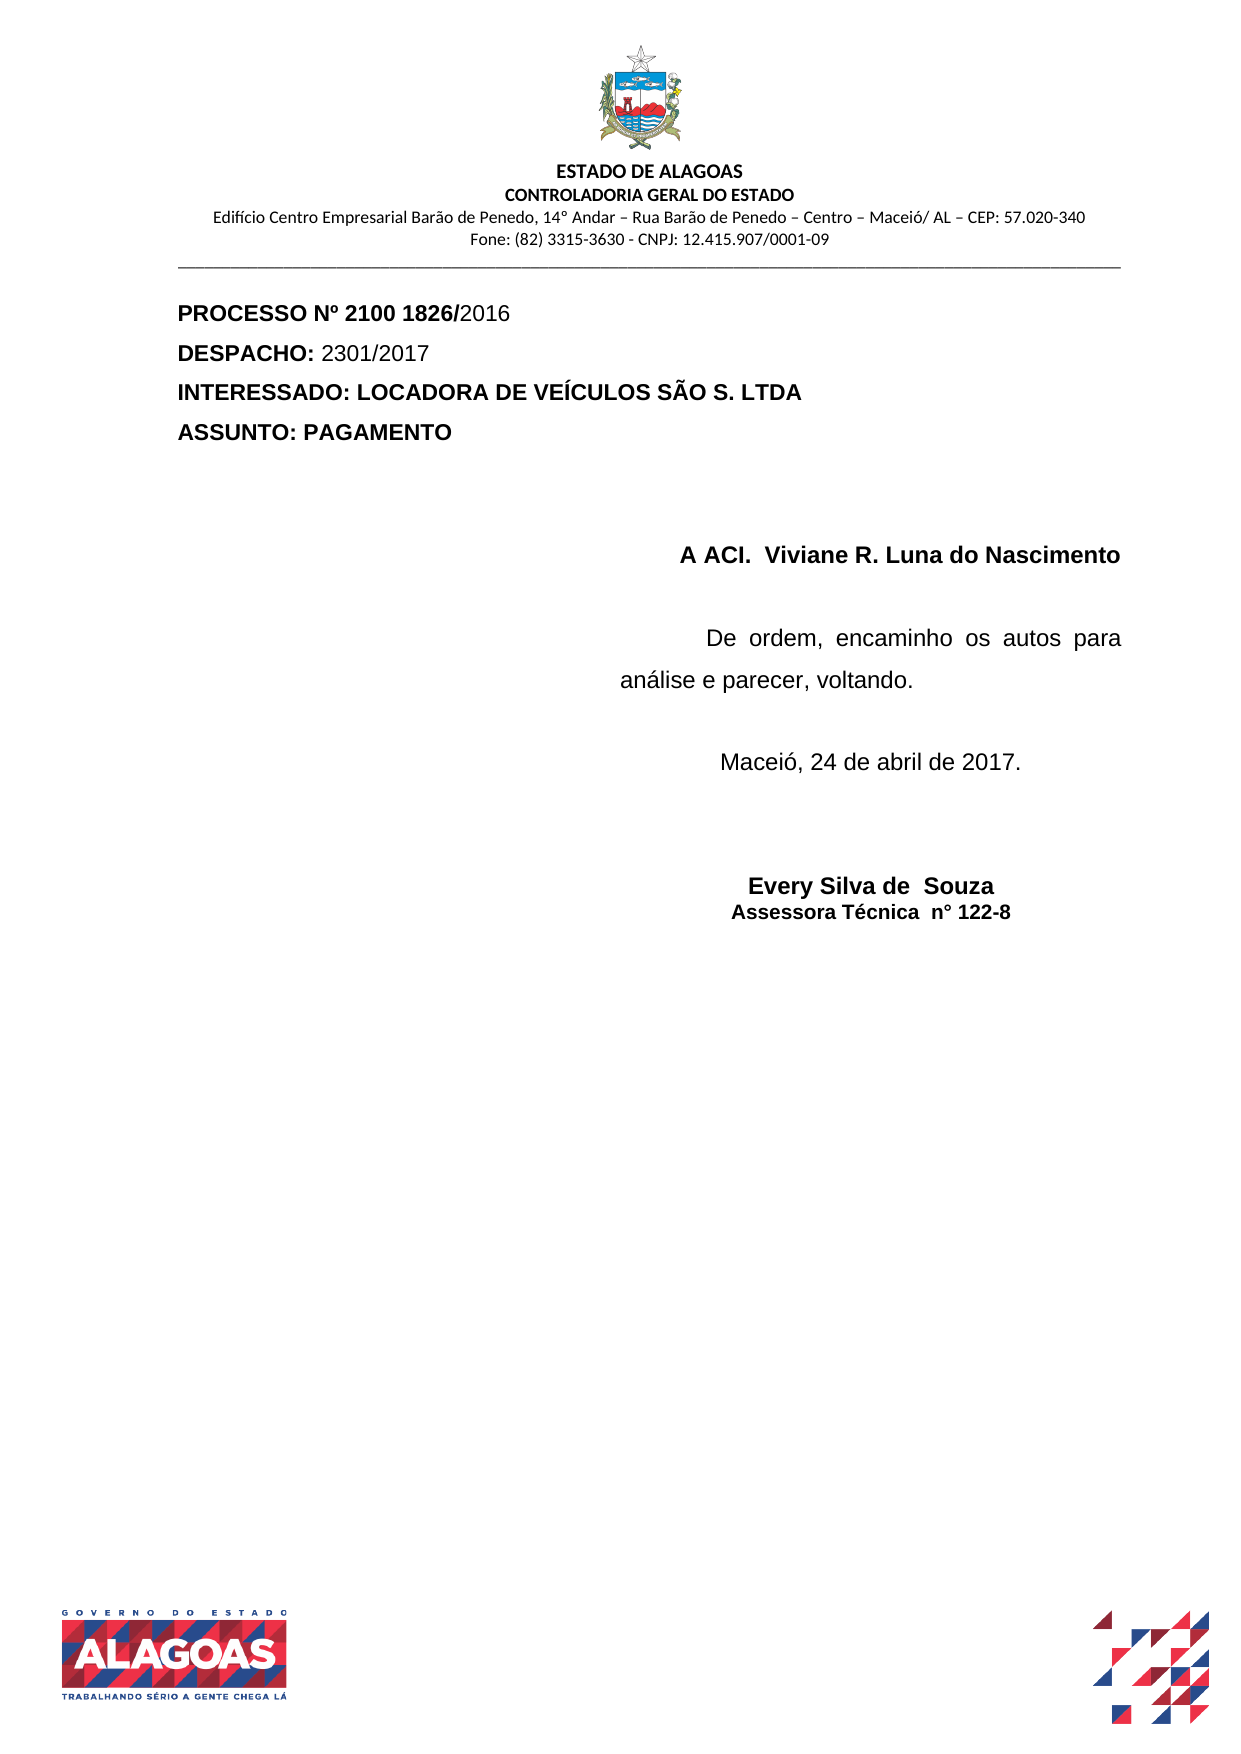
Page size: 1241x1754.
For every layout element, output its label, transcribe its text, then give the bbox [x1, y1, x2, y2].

picture [61, 1610, 287, 1700]
picture [598, 45, 682, 150]
text Every Silva de Souza [620, 872, 1122, 900]
text A ACI. Viviane R. Luna do Nascimento [679, 500, 1122, 569]
picture [1092, 1610, 1209, 1724]
text De ordem, encaminho os autos para análise e parecer, voltando. [620, 624, 1122, 693]
text ASSUNTO: PAGAMENTO [177, 419, 1122, 445]
text DESPACHO: 2301/2017 [177, 340, 1122, 366]
text Maceió, 24 de abril de 2017. [620, 748, 1122, 776]
text INTERESSADO: LOCADORA DE VEÍCULOS SÃO S. LTDA [177, 379, 1122, 406]
text Assessora Técnica n° 122-8 [620, 900, 1122, 924]
text PROCESSO Nº 2100 1826/2016 [177, 300, 1122, 327]
